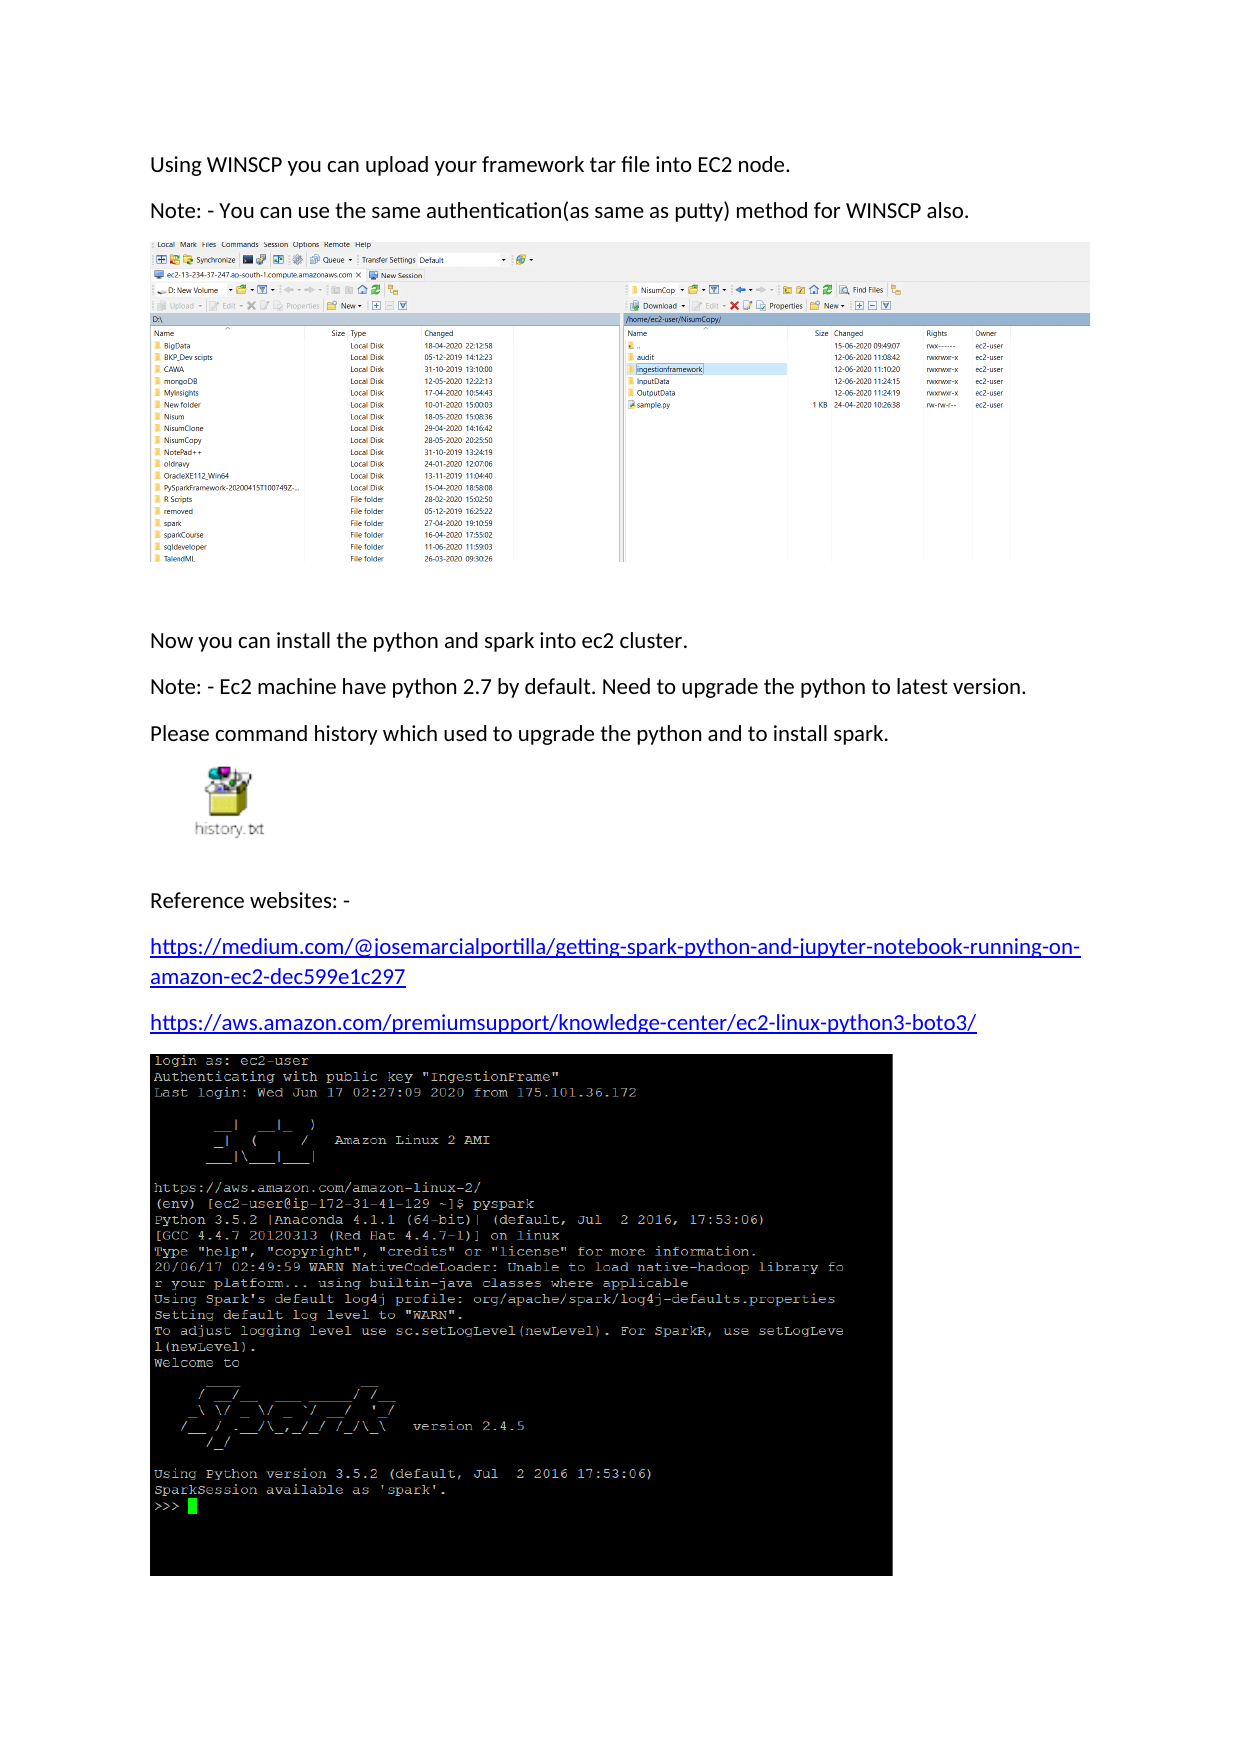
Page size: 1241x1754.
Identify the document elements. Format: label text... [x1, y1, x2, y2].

text Using WINSCP you can upload your framework tar file into EC2 node. [150, 150, 1090, 178]
text https://aws.amazon.com/premiumsupport/knowledge-center/ec2-linux-python3-boto3/ [150, 1008, 1090, 1036]
picture [150, 242, 1091, 562]
text Now you can install the python and spark into ec2 cluster. [150, 626, 1090, 654]
text Note: - Ec2 machine have python 2.7 by default. Need to upgrade the python to latest version. [150, 672, 1090, 700]
text Reference websites: - [150, 886, 1090, 914]
picture [150, 1054, 893, 1576]
text Please command history which used to upgrade the python and to install spark. [150, 719, 1090, 747]
text https://medium.com/@josemarcialportilla/getting-spark-python-and-jupyter-notebook-running-on-amazon-ec2-dec599e1c297 [150, 932, 1090, 990]
text Note: - You can use the same authentication(as same as putty) method for WINSCP also. [150, 196, 1090, 224]
